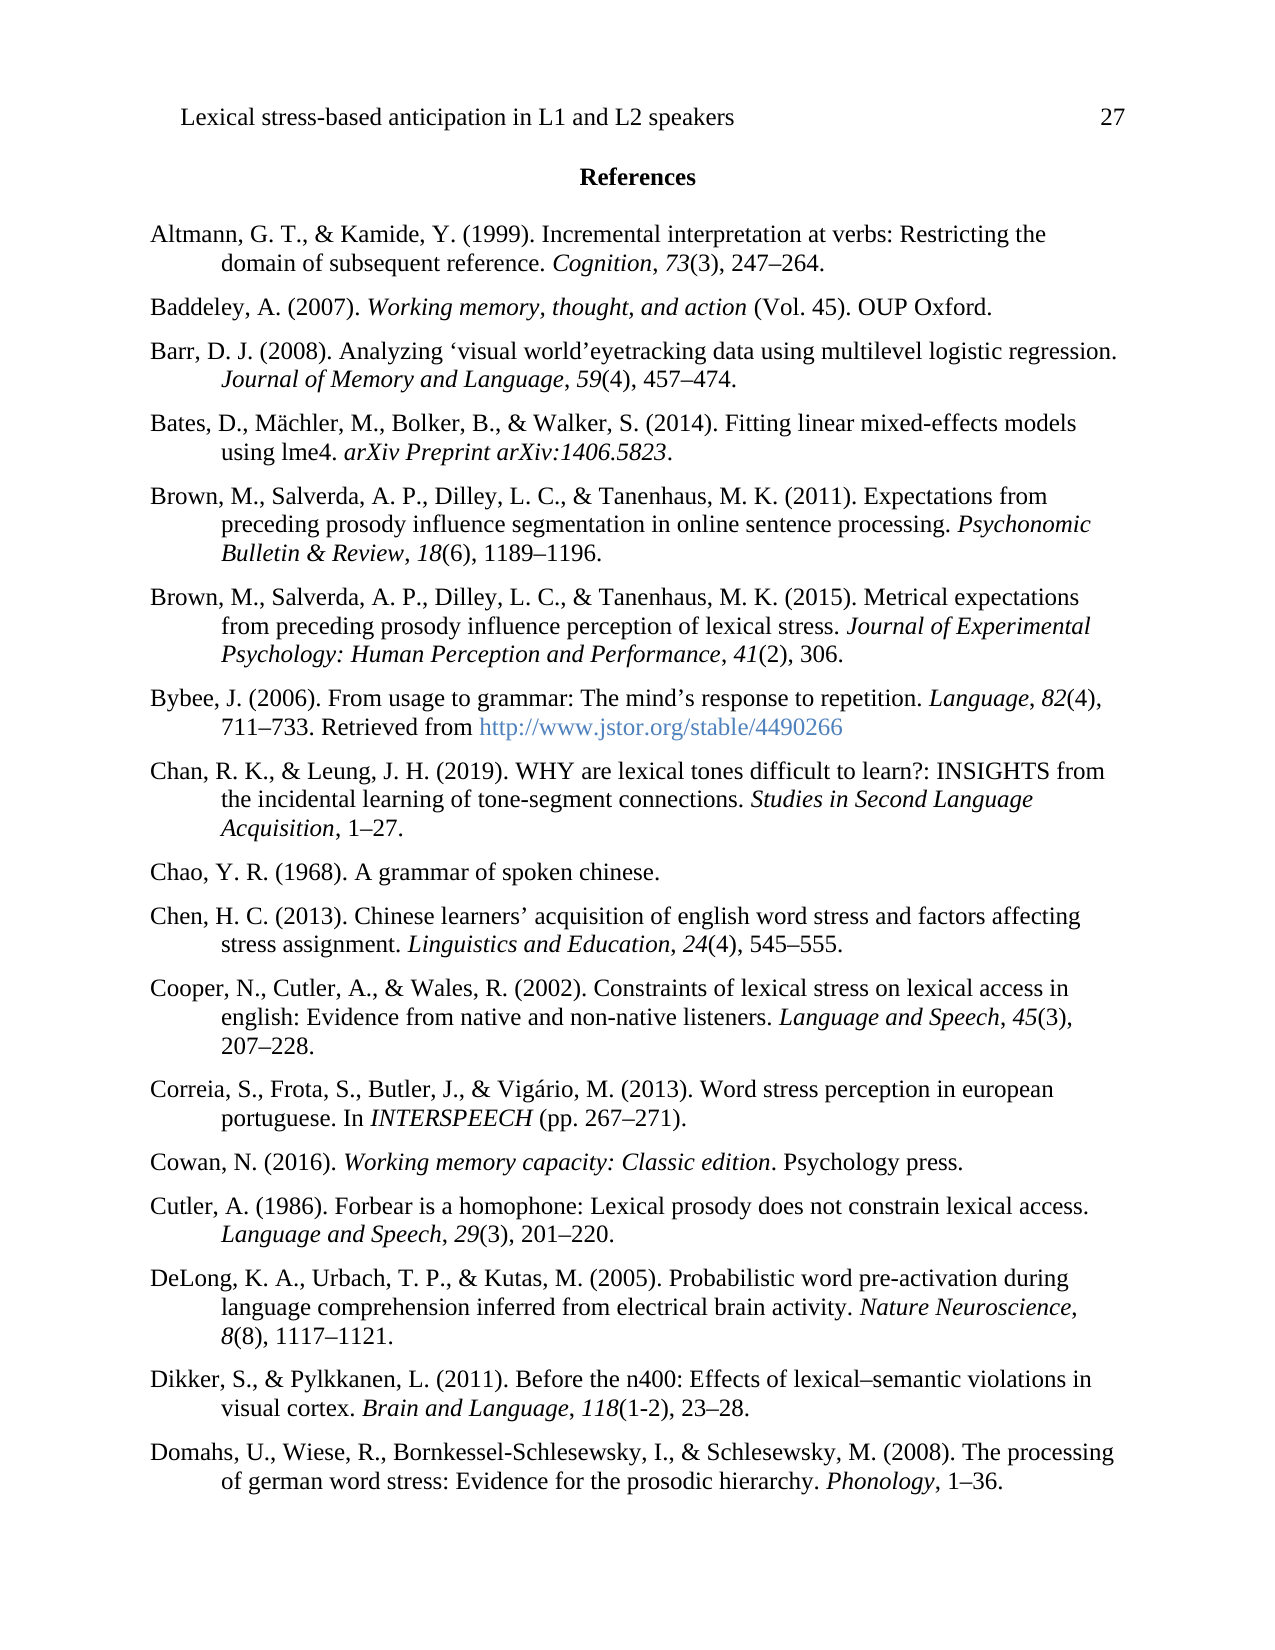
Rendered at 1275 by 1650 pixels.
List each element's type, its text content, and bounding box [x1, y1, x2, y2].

text Cutler, A. (1986). Forbear is a homophone: Lexical prosody does not constrain lexical access. Language and Speech, 29(3), 201–220. [150, 1191, 1125, 1248]
text Chao, Y. R. (1968). A grammar of spoken chinese. [150, 857, 1125, 886]
text Altmann, G. T., & Kamide, Y. (1999). Incremental interpretation at verbs: Restricting the domain of subsequent reference. Cognition, 73(3), 247–264. [150, 219, 1125, 277]
text Bates, D., Mächler, M., Bolker, B., & Walker, S. (2014). Fitting linear mixed-effects models using lme4. arXiv Preprint arXiv:1406.5823. [150, 408, 1125, 466]
text Cowan, N. (2016). Working memory capacity: Classic edition. Psychology press. [150, 1147, 1125, 1176]
text Barr, D. J. (2008). Analyzing ‘visual world’eyetracking data using multilevel logistic regression. Journal of Memory and Language, 59(4), 457–474. [150, 336, 1125, 393]
text Chen, H. C. (2013). Chinese learners’ acquisition of english word stress and factors affecting stress assignment. Linguistics and Education, 24(4), 545–555. [150, 901, 1125, 958]
text Bybee, J. (2006). From usage to grammar: The mind’s response to repetition. Language, 82(4), 711–733. Retrieved from http://www.jstor.org/stable/4490266 [150, 683, 1125, 741]
text Brown, M., Salverda, A. P., Dilley, L. C., & Tanenhaus, M. K. (2011). Expectations from preceding prosody influence segmentation in online sentence processing. Psychonomic Bulletin & Review, 18(6), 1189–1196. [150, 481, 1125, 567]
text Brown, M., Salverda, A. P., Dilley, L. C., & Tanenhaus, M. K. (2015). Metrical expectations from preceding prosody influence perception of lexical stress. Journal of Experimental Psychology: Human Perception and Performance, 41(2), 306. [150, 582, 1125, 668]
text Dikker, S., & Pylkkanen, L. (2011). Before the n400: Effects of lexical–semantic violations in visual cortex. Brain and Language, 118(1-2), 23–28. [150, 1364, 1125, 1422]
text Domahs, U., Wiese, R., Bornkessel-Schlesewsky, I., & Schlesewsky, M. (2008). The processing of german word stress: Evidence for the prosodic hierarchy. Phonology, 1–36. [150, 1437, 1125, 1494]
text Correia, S., Frota, S., Butler, J., & Vigário, M. (2013). Word stress perception in european portuguese. In INTERSPEECH (pp. 267–271). [150, 1074, 1125, 1132]
text Chan, R. K., & Leung, J. H. (2019). WHY are lexical tones difficult to learn?: INSIGHTS from the incidental learning of tone-segment connections. Studies in Second Language Acquisition, 1–27. [150, 756, 1125, 842]
text Baddeley, A. (2007). Working memory, thought, and action (Vol. 45). OUP Oxford. [150, 292, 1125, 321]
text DeLong, K. A., Urbach, T. P., & Kutas, M. (2005). Probabilistic word pre-activation during language comprehension inferred from electrical brain activity. Nature Neuroscience, 8(8), 1117–1121. [150, 1263, 1125, 1349]
text Cooper, N., Cutler, A., & Wales, R. (2002). Constraints of lexical stress on lexical access in english: Evidence from native and non-native listeners. Language and Speech, 45(3), 207–228. [150, 973, 1125, 1059]
subtitle References [150, 162, 1125, 191]
